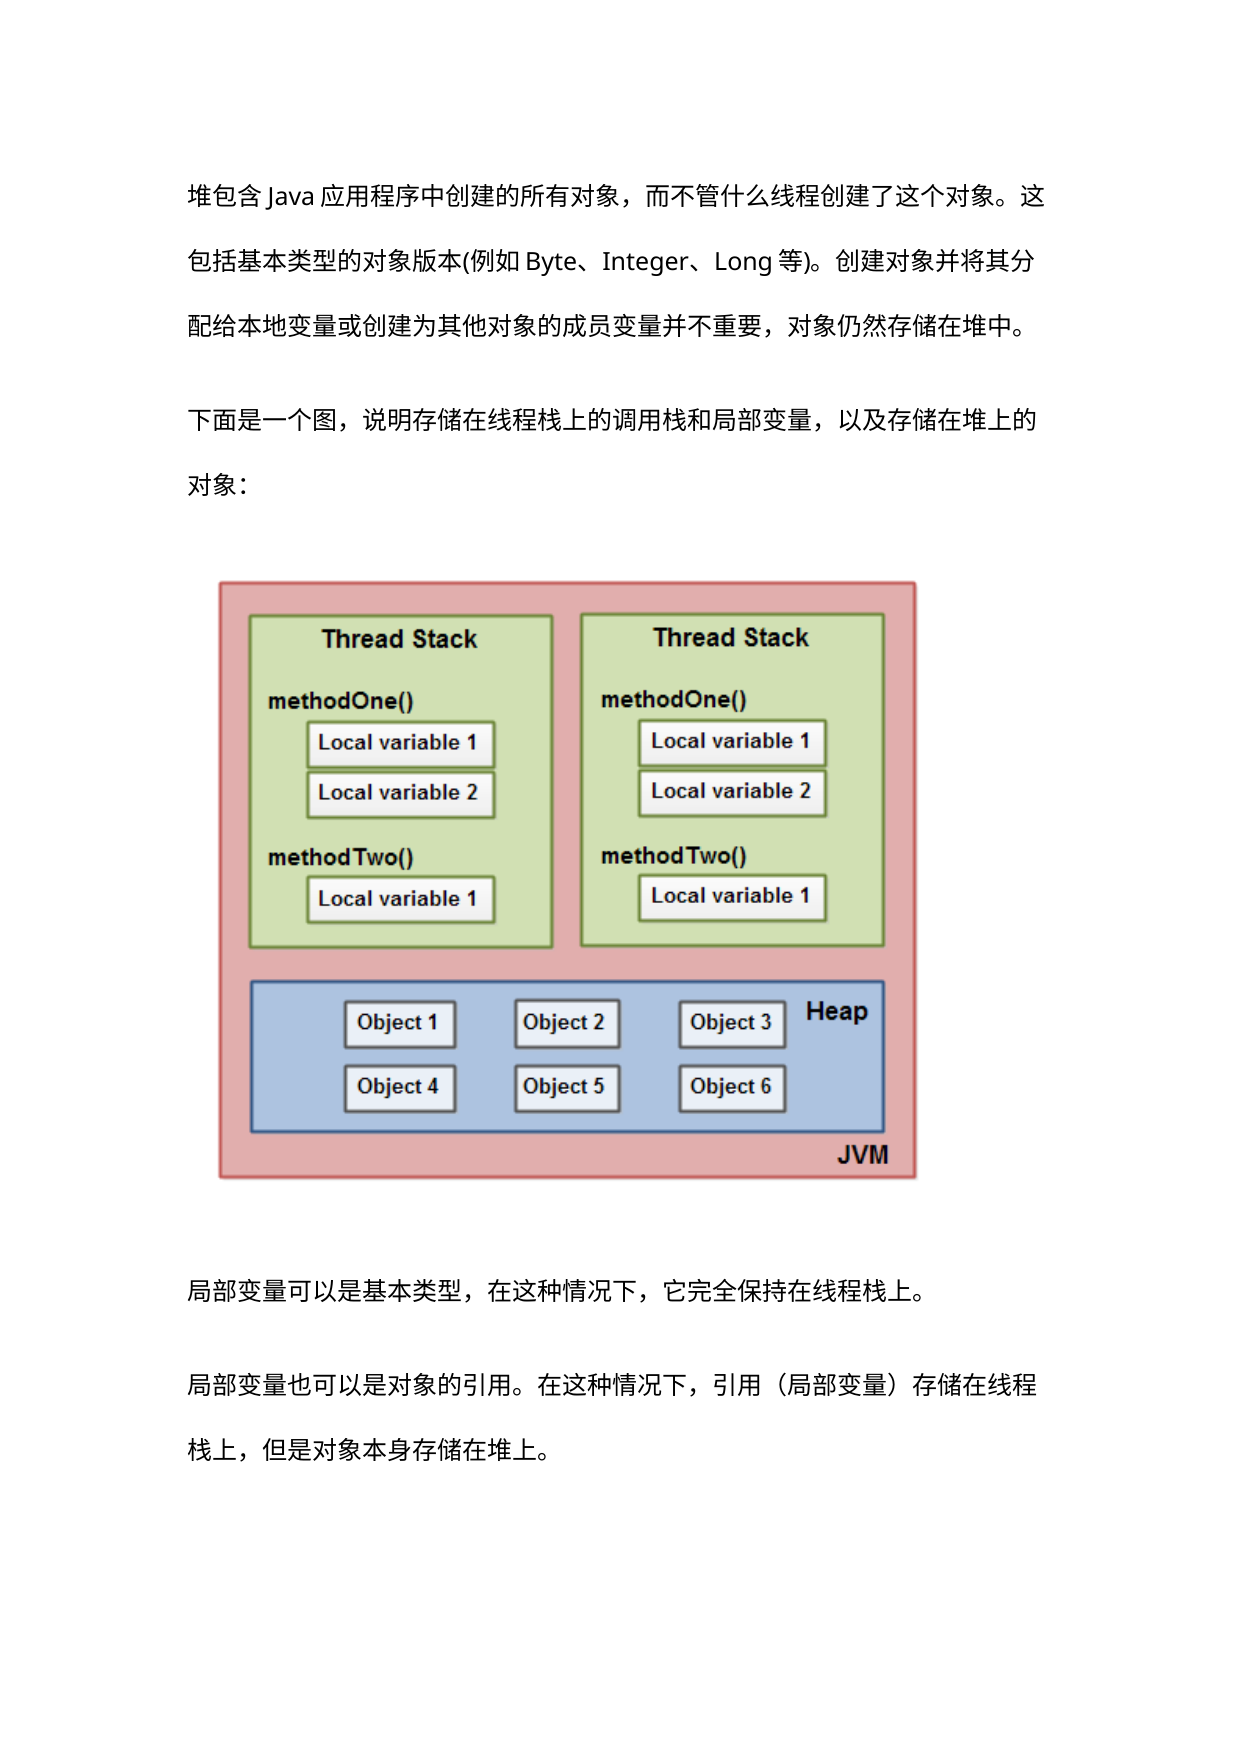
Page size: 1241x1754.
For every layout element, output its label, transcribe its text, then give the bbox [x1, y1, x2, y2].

text 局部变量也可以是对象的引用。在这种情况下，引用（局部变量）存储在线程栈上，但是对象本身存储在堆上。 [187, 1351, 1053, 1481]
picture [187, 545, 947, 1225]
text 堆包含Java应用程序中创建的所有对象，而不管什么线程创建了这个对象。这包括基本类型的对象版本(例如Byte、Integer、Long等)。创建对象并将其分配给本地变量或创建为其他对象的成员变量并不重要，对象仍然存储在堆中。 [187, 162, 1053, 357]
text 局部变量可以是基本类型，在这种情况下，它完全保持在线程栈上。 [187, 1257, 1053, 1322]
text 下面是一个图，说明存储在线程栈上的调用栈和局部变量，以及存储在堆上的对象： [187, 386, 1053, 516]
